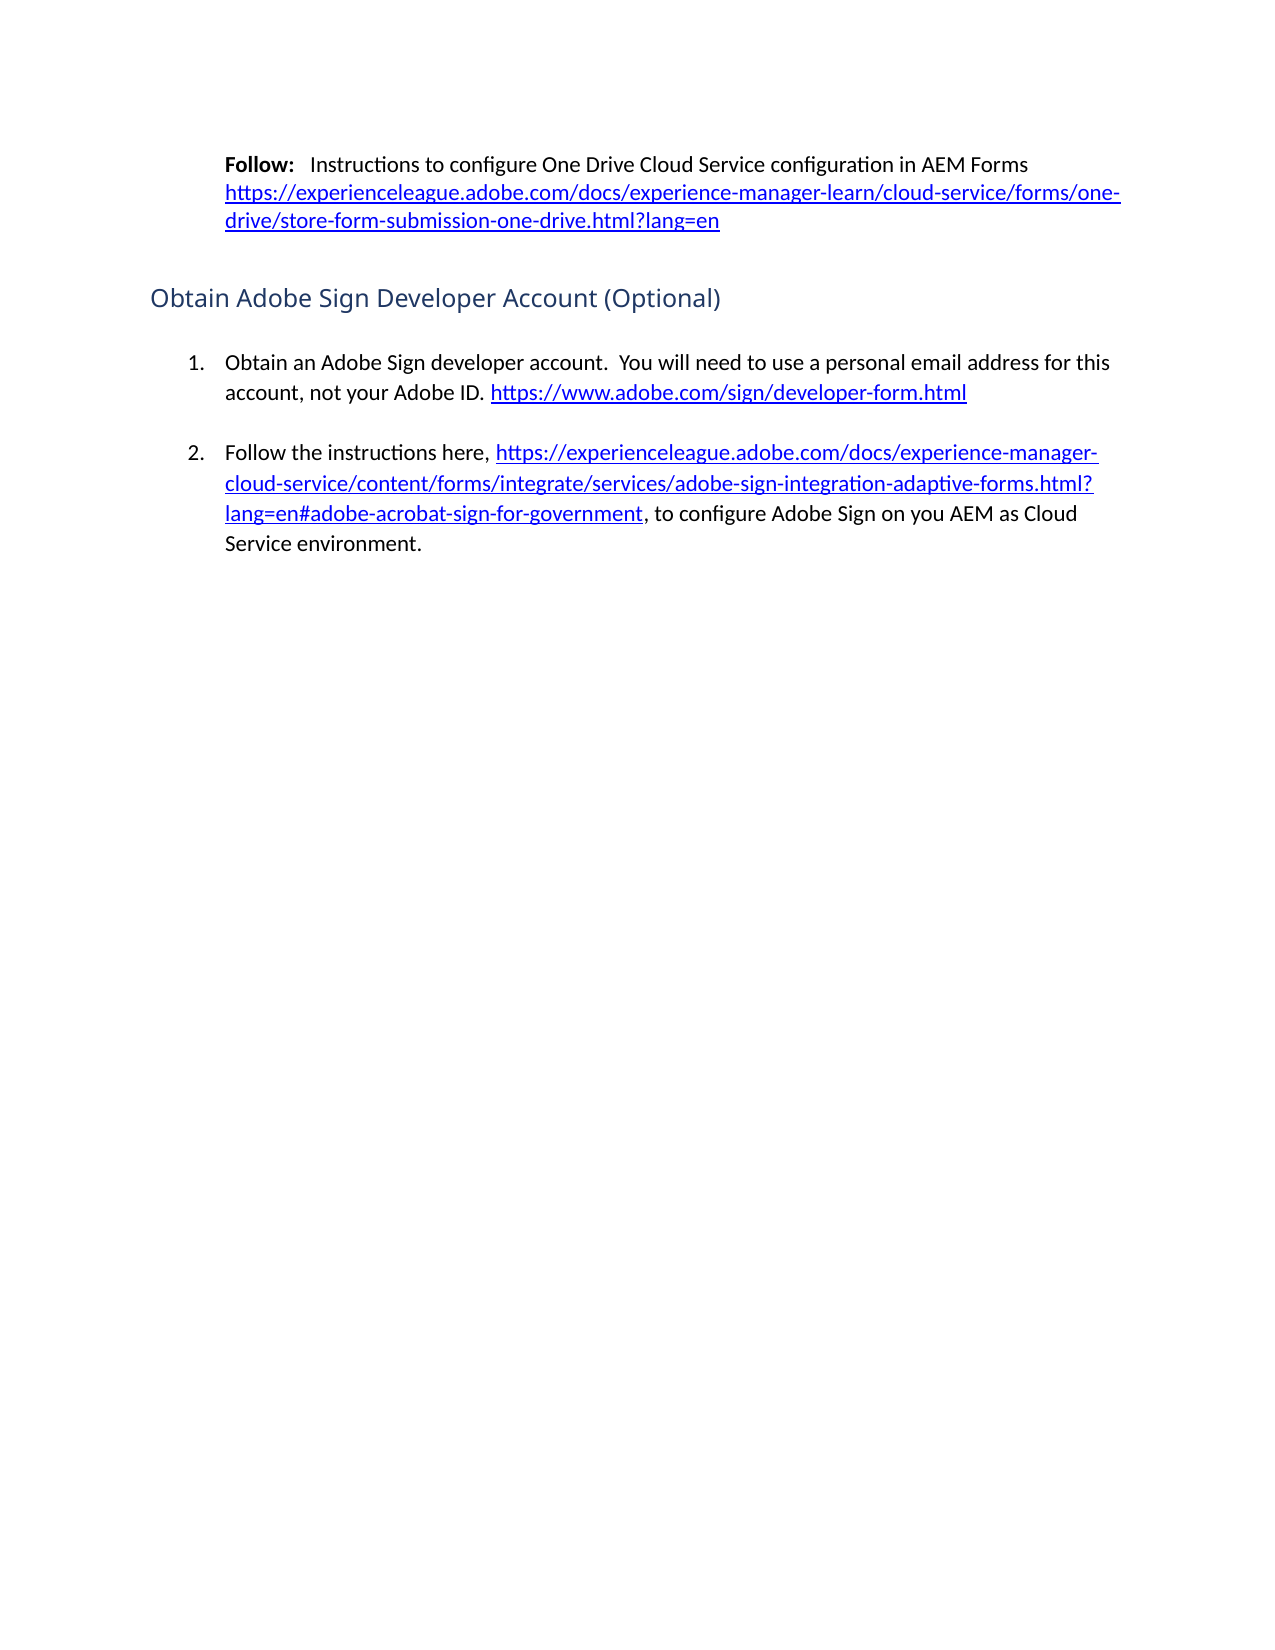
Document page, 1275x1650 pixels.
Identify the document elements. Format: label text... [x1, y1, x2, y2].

text Follow: Instructions to configure One Drive Cloud Service configuration in AEM Forms https://experienceleague.adobe.com/docs/experience-manager-learn/cloud-service/forms/one-drive/store-form-submission-one-drive.html?lang=en [225, 150, 1125, 234]
list Follow the instructions here, https://experienceleague.adobe.com/docs/experience-manager-cloud-service/content/forms/integrate/services/adobe-sign-integration-adaptive-forms.html?lang=en#adobe-acrobat-sign-for-government, to configure Adobe Sign on you AEM as Cloud Service environment. [187, 438, 1125, 557]
subtitle Obtain Adobe Sign Developer Account (Optional) [150, 281, 1125, 315]
list Obtain an Adobe Sign developer account. You will need to use a personal email address for this account, not your Adobe ID. https://www.adobe.com/sign/developer-form.html [187, 348, 1125, 406]
